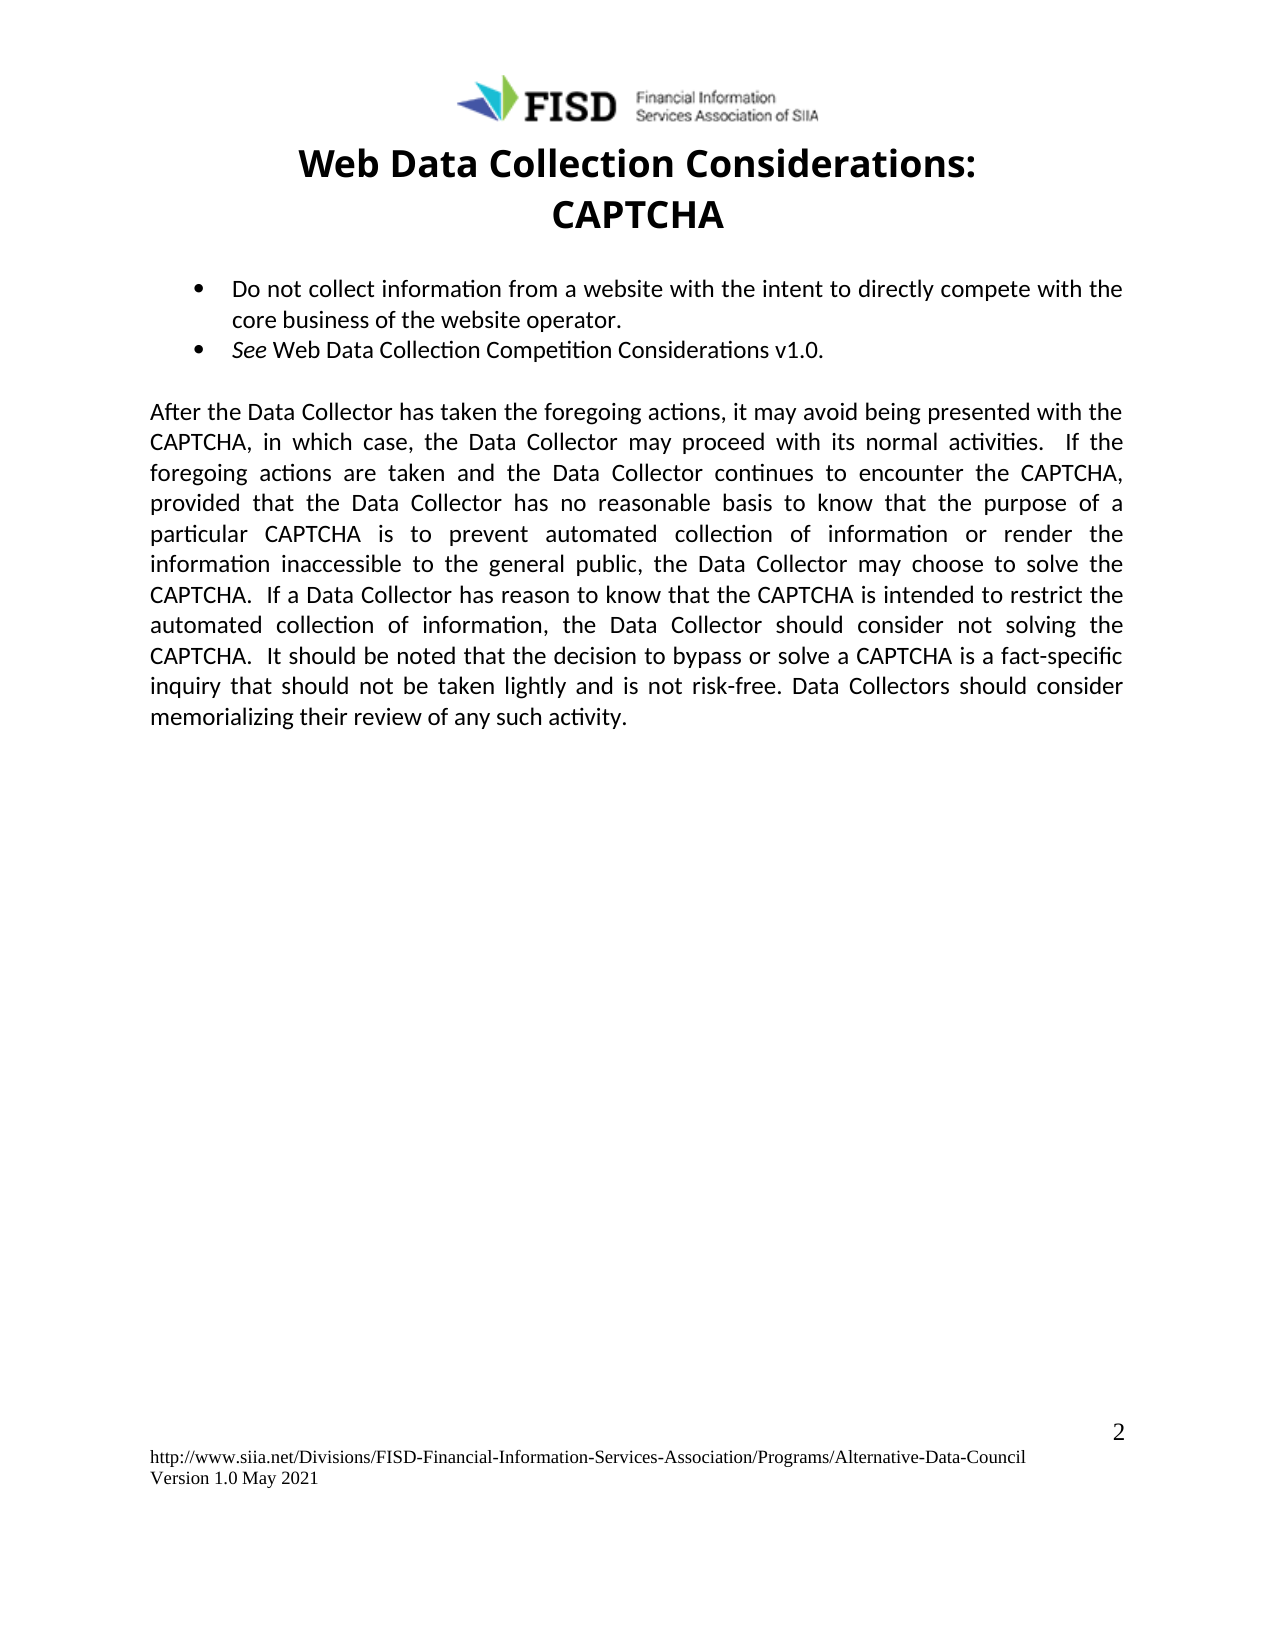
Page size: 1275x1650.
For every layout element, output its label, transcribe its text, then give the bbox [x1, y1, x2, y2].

list Do not collect information from a website with the intent to directly compete with the core business of the website operator. [194, 274, 1125, 335]
list See Web Data Collection Competition Considerations v1.0. [194, 335, 1125, 365]
text After the Data Collector has taken the foregoing actions, it may avoid being presented with the CAPTCHA, in which case, the Data Collector may proceed with its normal activities. If the foregoing actions are taken and the Data Collector continues to encounter the CAPTCHA, provided that the Data Collector has no reasonable basis to know that the purpose of a particular CAPTCHA is to prevent automated collection of information or render the information inaccessible to the general public, the Data Collector may choose to solve the CAPTCHA. If a Data Collector has reason to know that the CAPTCHA is intended to restrict the automated collection of information, the Data Collector should consider not solving the CAPTCHA. It should be noted that the decision to bypass or solve a CAPTCHA is a fact-specific inquiry that should not be taken lightly and is not risk-free. Data Collectors should consider memorializing their review of any such activity. [150, 396, 1125, 731]
picture [456, 75, 819, 138]
